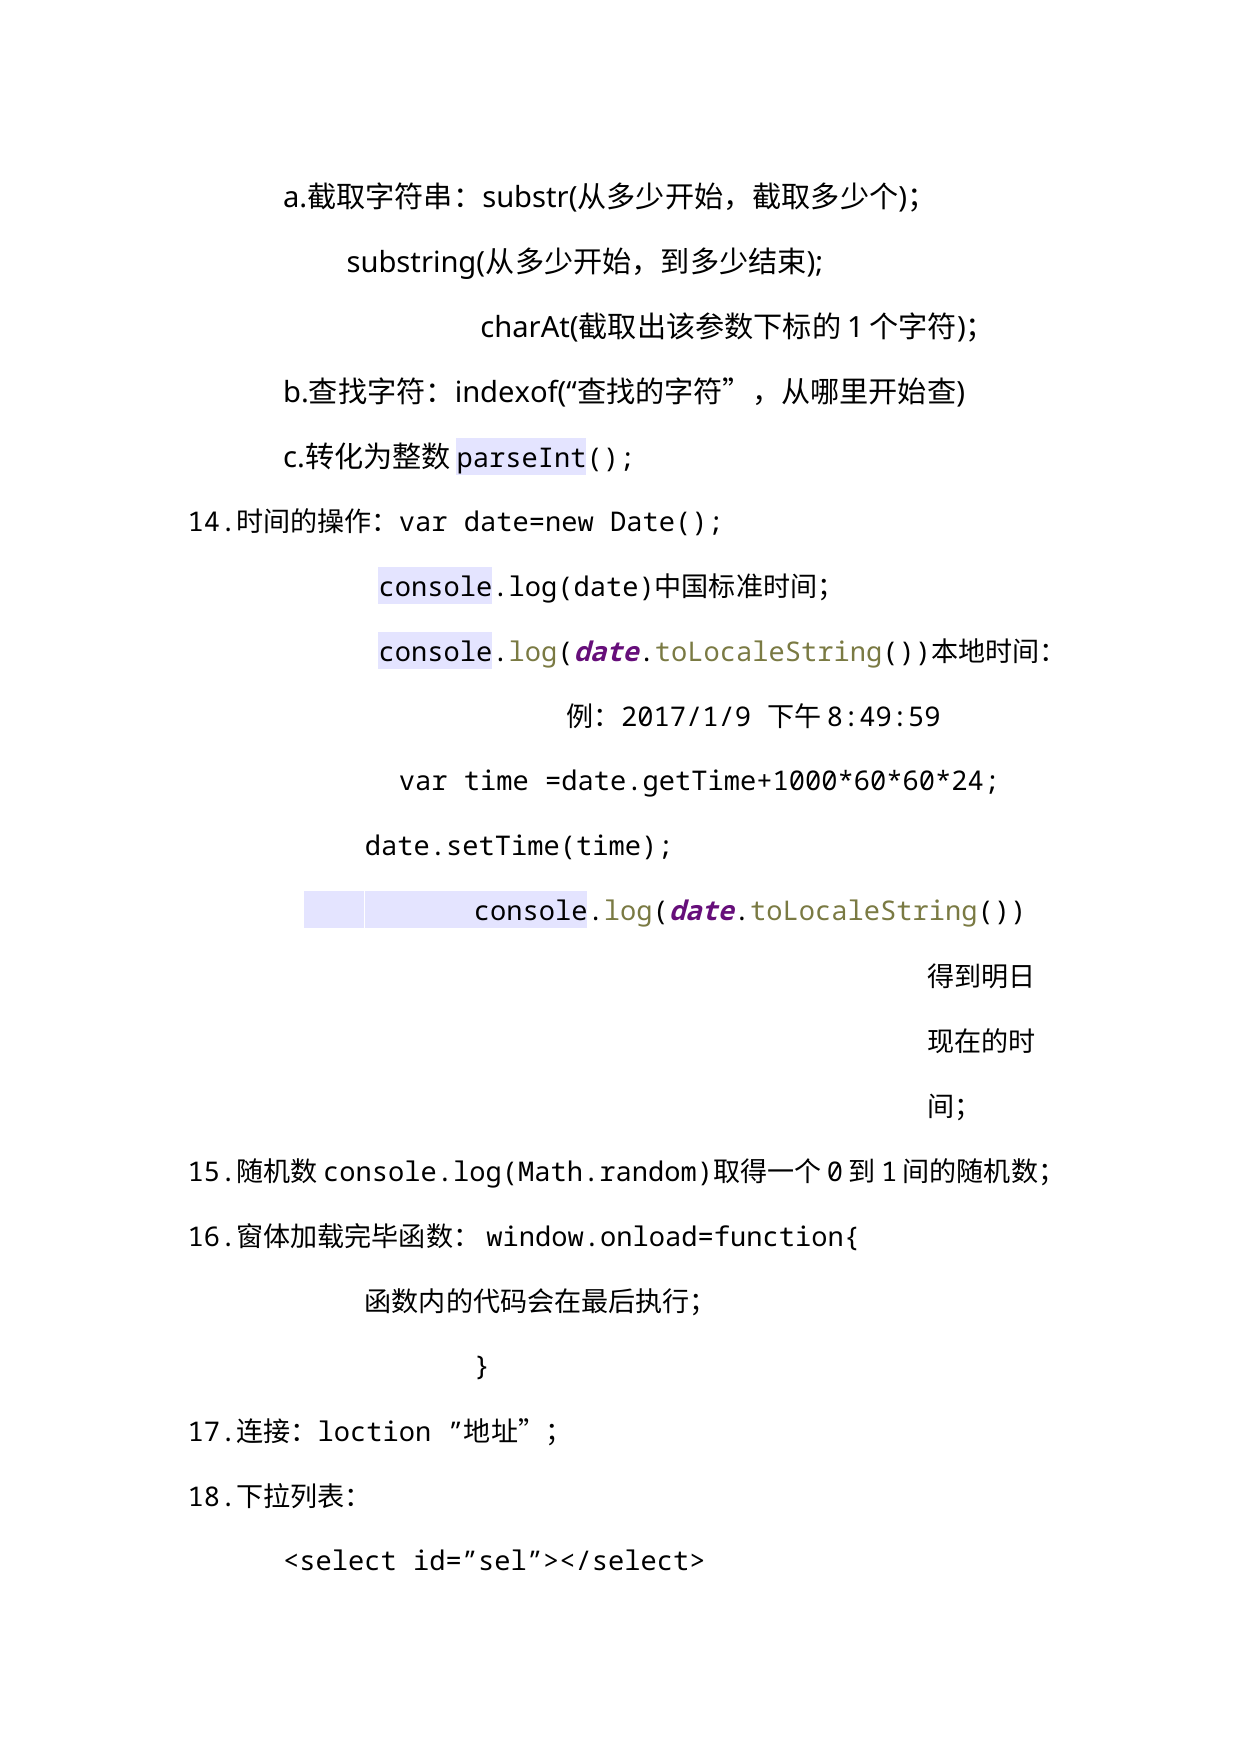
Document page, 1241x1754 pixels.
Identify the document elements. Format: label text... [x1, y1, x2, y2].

text var time =date.getTime+1000*60*60*24; [187, 747, 1053, 812]
text substring(从多少开始，到多少结束); [187, 227, 1053, 292]
text date.setTime(time); [187, 812, 1053, 877]
text 16.窗体加载完毕函数： window.onload=function{ [187, 1202, 1053, 1267]
text } [187, 1332, 1053, 1397]
text <select id=”sel”></select> [187, 1527, 1053, 1592]
text 18.下拉列表： [187, 1462, 1053, 1527]
text 15.随机数console.log(Math.random)取得一个0到1间的随机数； [187, 1137, 1053, 1202]
text console.log(date.toLocaleString())本地时间：例：2017/1/9 下午8:49:59 [187, 617, 1053, 747]
text c.转化为整数parseInt(); [187, 422, 1053, 487]
text b.查找字符：indexof(“查找的字符”，从哪里开始查) [187, 357, 1053, 422]
text 函数内的代码会在最后执行； [187, 1267, 1053, 1332]
text a.截取字符串：substr(从多少开始，截取多少个)； [187, 162, 1053, 227]
text console.log(date)中国标准时间； [187, 552, 1053, 617]
text charAt(截取出该参数下标的1个字符)； [187, 292, 1053, 357]
text console.log(date.toLocaleString()) 得到明日现在的时间； [304, 877, 1053, 1137]
text 14.时间的操作：var date=new Date(); [187, 487, 1053, 552]
text 17.连接：loction ”地址”； [187, 1397, 1053, 1462]
